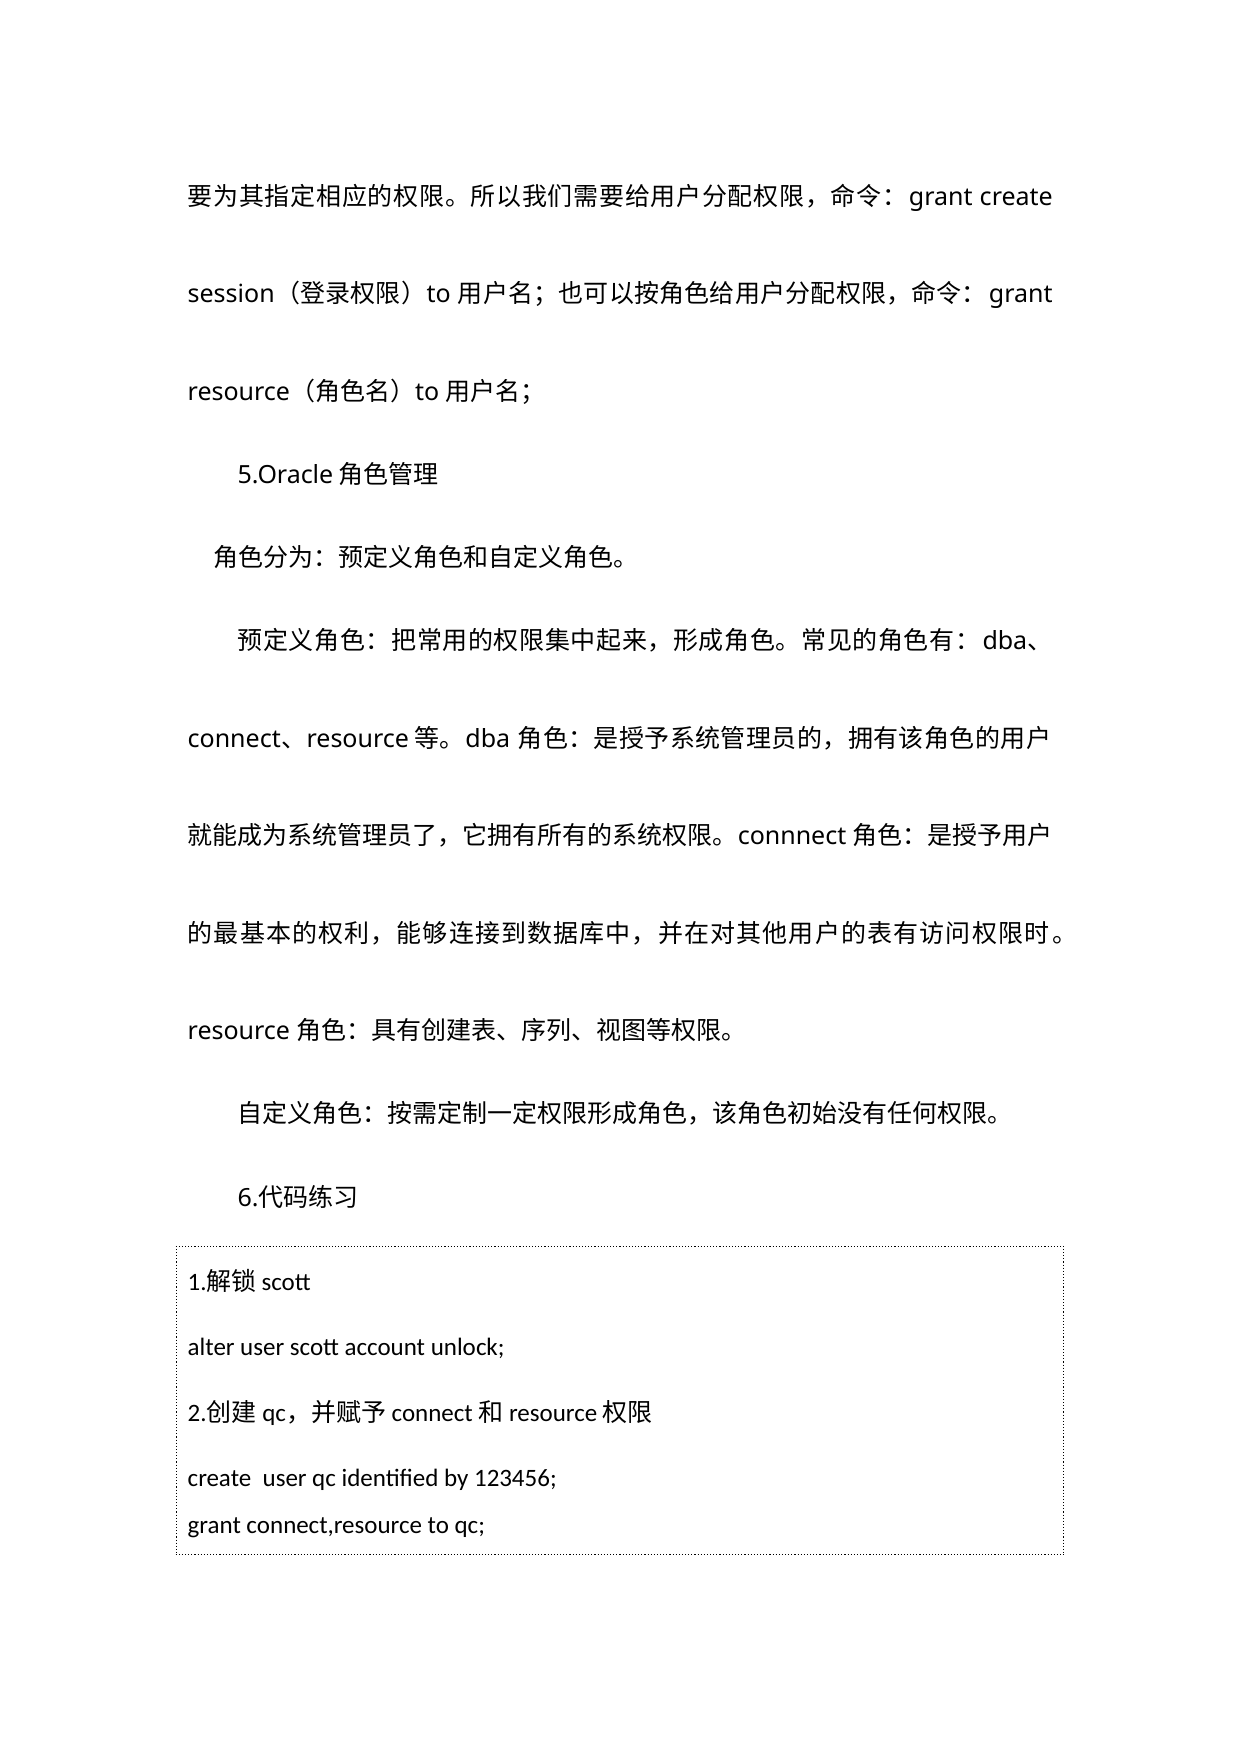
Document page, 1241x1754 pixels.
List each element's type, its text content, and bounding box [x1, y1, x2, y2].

list 6.代码练习 [187, 1163, 1053, 1228]
list 预定义角色：把常用的权限集中起来，形成角色。常见的角色有：dba、 connect、resource等。dba 角色：是授予系统管理员的，拥有该角色的用户就能成为系统管理员了，它拥有所有的系统权限。connnect 角色：是授予用户的最基本的权利，能够连接到数据库中，并在对其他用户的表有访问权限时。resource 角色：具有创建表、序列、视图等权限。 [187, 606, 1053, 1061]
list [187, 162, 1053, 422]
list 角色分为：预定义角色和自定义角色。 [187, 523, 1053, 588]
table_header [176, 1246, 1064, 1553]
list 5.Oracle角色管理 [187, 440, 1053, 505]
list 自定义角色：按需定制一定权限形成角色，该角色初始没有任何权限。 [187, 1079, 1053, 1144]
